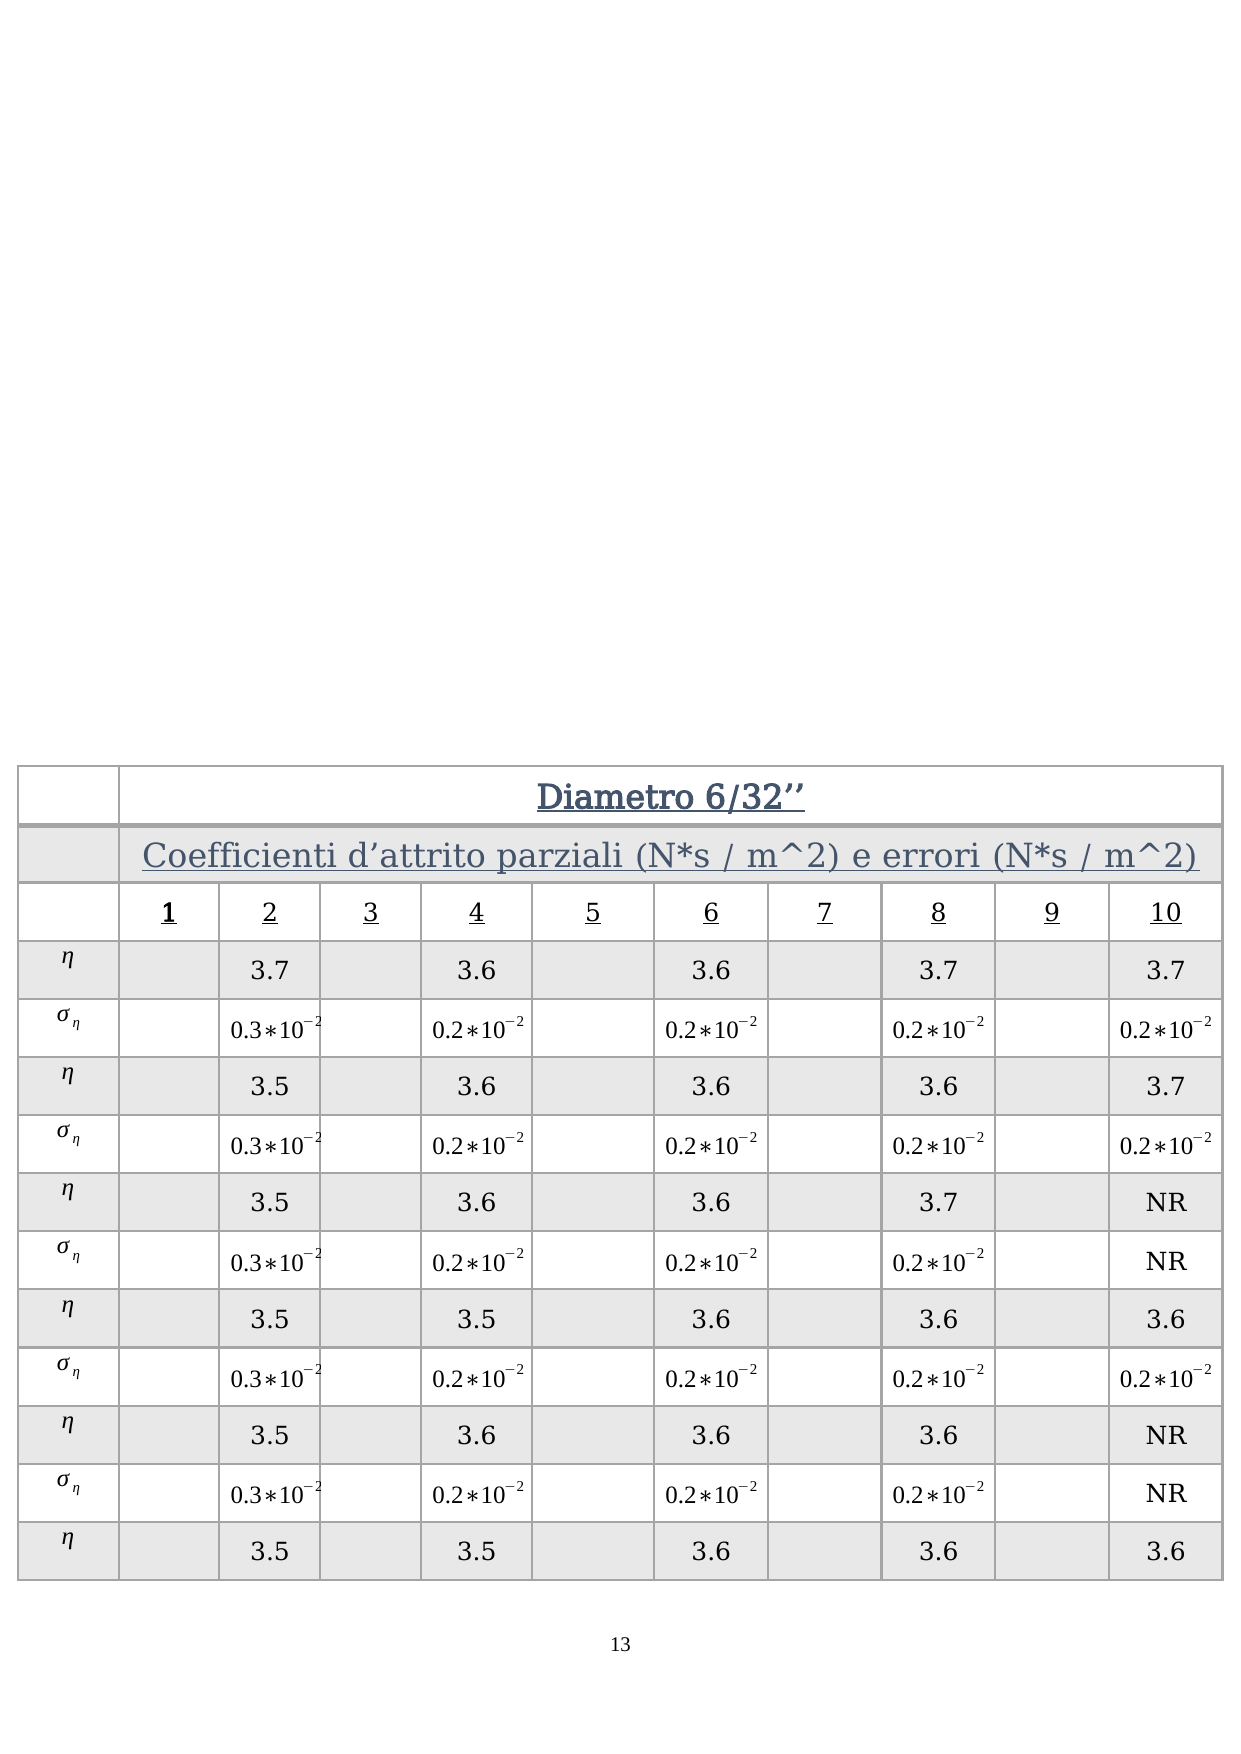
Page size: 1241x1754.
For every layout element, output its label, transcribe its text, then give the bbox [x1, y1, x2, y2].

table_cell [769, 1349, 880, 1404]
table_cell [120, 1000, 218, 1056]
table_cell 4 [422, 884, 531, 939]
table_cell [19, 1058, 118, 1114]
table_cell 1 [120, 884, 218, 939]
table_cell [321, 1349, 420, 1404]
table_cell [120, 942, 218, 998]
table_cell 5 [533, 884, 653, 939]
table_cell [655, 1349, 767, 1404]
table_cell [19, 1349, 118, 1404]
table_cell NR [1110, 1232, 1221, 1288]
table_cell 3.6 [655, 1523, 767, 1579]
table_cell [120, 1116, 218, 1172]
table_cell [655, 1116, 767, 1172]
table_cell 7 [769, 884, 880, 939]
table_cell [220, 1349, 319, 1404]
table_cell 3.5 [422, 1523, 531, 1579]
table_cell [883, 1349, 994, 1404]
table_cell [769, 942, 880, 998]
table_cell 3.6 [655, 1174, 767, 1230]
table_cell [996, 1523, 1108, 1579]
table_cell [996, 1232, 1108, 1288]
table_cell [533, 1232, 653, 1288]
table_cell [883, 1116, 994, 1172]
table_cell Coefficienti d’attrito parziali (N*s / m^2) e errori (N*s / m^2) [120, 828, 1221, 881]
table_cell [120, 1058, 218, 1114]
table_cell [120, 1349, 218, 1404]
table_cell [422, 1232, 531, 1288]
table_cell 3.5 [220, 1290, 319, 1346]
table_cell [533, 1000, 653, 1056]
table_cell [321, 1116, 420, 1172]
table_cell [996, 1465, 1108, 1521]
table_cell [883, 1465, 994, 1521]
table_cell [19, 1116, 118, 1172]
table_cell [422, 1465, 531, 1521]
table_cell [220, 1465, 319, 1521]
table_cell [321, 1058, 420, 1114]
table_cell [533, 1290, 653, 1346]
table_cell [120, 1407, 218, 1463]
table_cell [1110, 1349, 1221, 1404]
table_cell [1110, 1116, 1221, 1172]
table_cell [533, 1349, 653, 1404]
table_cell [19, 884, 118, 939]
table_cell [769, 1174, 880, 1230]
table_cell 3.6 [883, 1407, 994, 1463]
table_cell 3.7 [883, 942, 994, 998]
table_cell 9 [996, 884, 1108, 939]
table_cell 3.5 [220, 1174, 319, 1230]
table_cell [996, 1058, 1108, 1114]
table_cell 3 [321, 884, 420, 939]
table_cell NR [1110, 1465, 1221, 1521]
table_cell 3.6 [655, 1290, 767, 1346]
table_cell [996, 1349, 1108, 1404]
table_cell [321, 942, 420, 998]
table_cell 3.5 [422, 1290, 531, 1346]
table_cell [655, 1000, 767, 1056]
table_cell 3.6 [883, 1523, 994, 1579]
table_cell [321, 1465, 420, 1521]
table_cell [996, 1000, 1108, 1056]
table_cell 3.6 [655, 942, 767, 998]
table_cell [769, 1290, 880, 1346]
table_cell [769, 1000, 880, 1056]
table_cell 3.6 [422, 942, 531, 998]
table_cell [769, 1058, 880, 1114]
table_cell [533, 1058, 653, 1114]
table_cell [321, 1232, 420, 1288]
table_cell [883, 1232, 994, 1288]
table_cell 3.6 [883, 1290, 994, 1346]
table_cell [120, 1232, 218, 1288]
table_cell 3.7 [1110, 942, 1221, 998]
table_header Diametro 6/32’’ [120, 767, 1221, 823]
table_cell [533, 1523, 653, 1579]
table_cell [422, 1116, 531, 1172]
table_cell [120, 1465, 218, 1521]
table_cell [996, 1174, 1108, 1230]
table_cell [321, 1174, 420, 1230]
table_cell [321, 1290, 420, 1346]
table_cell 8 [883, 884, 994, 939]
table_cell [120, 1290, 218, 1346]
table_cell [19, 1523, 118, 1579]
table_cell 3.5 [220, 1523, 319, 1579]
table_cell [19, 1407, 118, 1463]
table_cell 3.6 [655, 1407, 767, 1463]
table_header [19, 767, 118, 823]
table_cell [19, 1000, 118, 1056]
table_cell [655, 1232, 767, 1288]
table_cell [19, 1174, 118, 1230]
table_cell [321, 1407, 420, 1463]
table_cell [533, 1174, 653, 1230]
table_cell [19, 1290, 118, 1346]
table_cell [321, 1523, 420, 1579]
table_cell [996, 1290, 1108, 1346]
table_cell [422, 1000, 531, 1056]
table_cell [533, 1465, 653, 1521]
table_cell 3.6 [883, 1058, 994, 1114]
table_cell [19, 942, 118, 998]
table_cell 3.7 [883, 1174, 994, 1230]
table_cell [422, 1349, 531, 1404]
table_cell [19, 1232, 118, 1288]
table_cell 2 [220, 884, 319, 939]
table_cell [533, 942, 653, 998]
table_cell [996, 942, 1108, 998]
table_cell [220, 1232, 319, 1288]
table_cell 3.6 [422, 1407, 531, 1463]
table_cell [19, 828, 118, 881]
table_cell [996, 1116, 1108, 1172]
table_cell 3.6 [1110, 1290, 1221, 1346]
table_cell [883, 1000, 994, 1056]
table_cell 6 [655, 884, 767, 939]
table_cell [769, 1465, 880, 1521]
table_cell 3.6 [422, 1174, 531, 1230]
table_cell [996, 1407, 1108, 1463]
table_cell [1110, 1000, 1221, 1056]
table_cell [120, 1523, 218, 1579]
table_cell 3.7 [1110, 1058, 1221, 1114]
table_cell [220, 1116, 319, 1172]
table_cell NR [1110, 1174, 1221, 1230]
table_cell 3.6 [422, 1058, 531, 1114]
table_cell [321, 1000, 420, 1056]
table_cell 3.5 [220, 1407, 319, 1463]
table_cell 3.7 [220, 942, 319, 998]
table_cell [655, 1465, 767, 1521]
table_cell 3.6 [1110, 1523, 1221, 1579]
table_cell [769, 1232, 880, 1288]
table_cell [769, 1407, 880, 1463]
table_cell [533, 1116, 653, 1172]
table_cell 10 [1110, 884, 1221, 939]
table_cell NR [1110, 1407, 1221, 1463]
table_cell [533, 1407, 653, 1463]
table_cell 3.6 [655, 1058, 767, 1114]
table_cell [19, 1465, 118, 1521]
table_cell [120, 1174, 218, 1230]
table_cell 3.5 [220, 1058, 319, 1114]
table_cell [769, 1116, 880, 1172]
table_cell [220, 1000, 319, 1056]
table_cell [769, 1523, 880, 1579]
